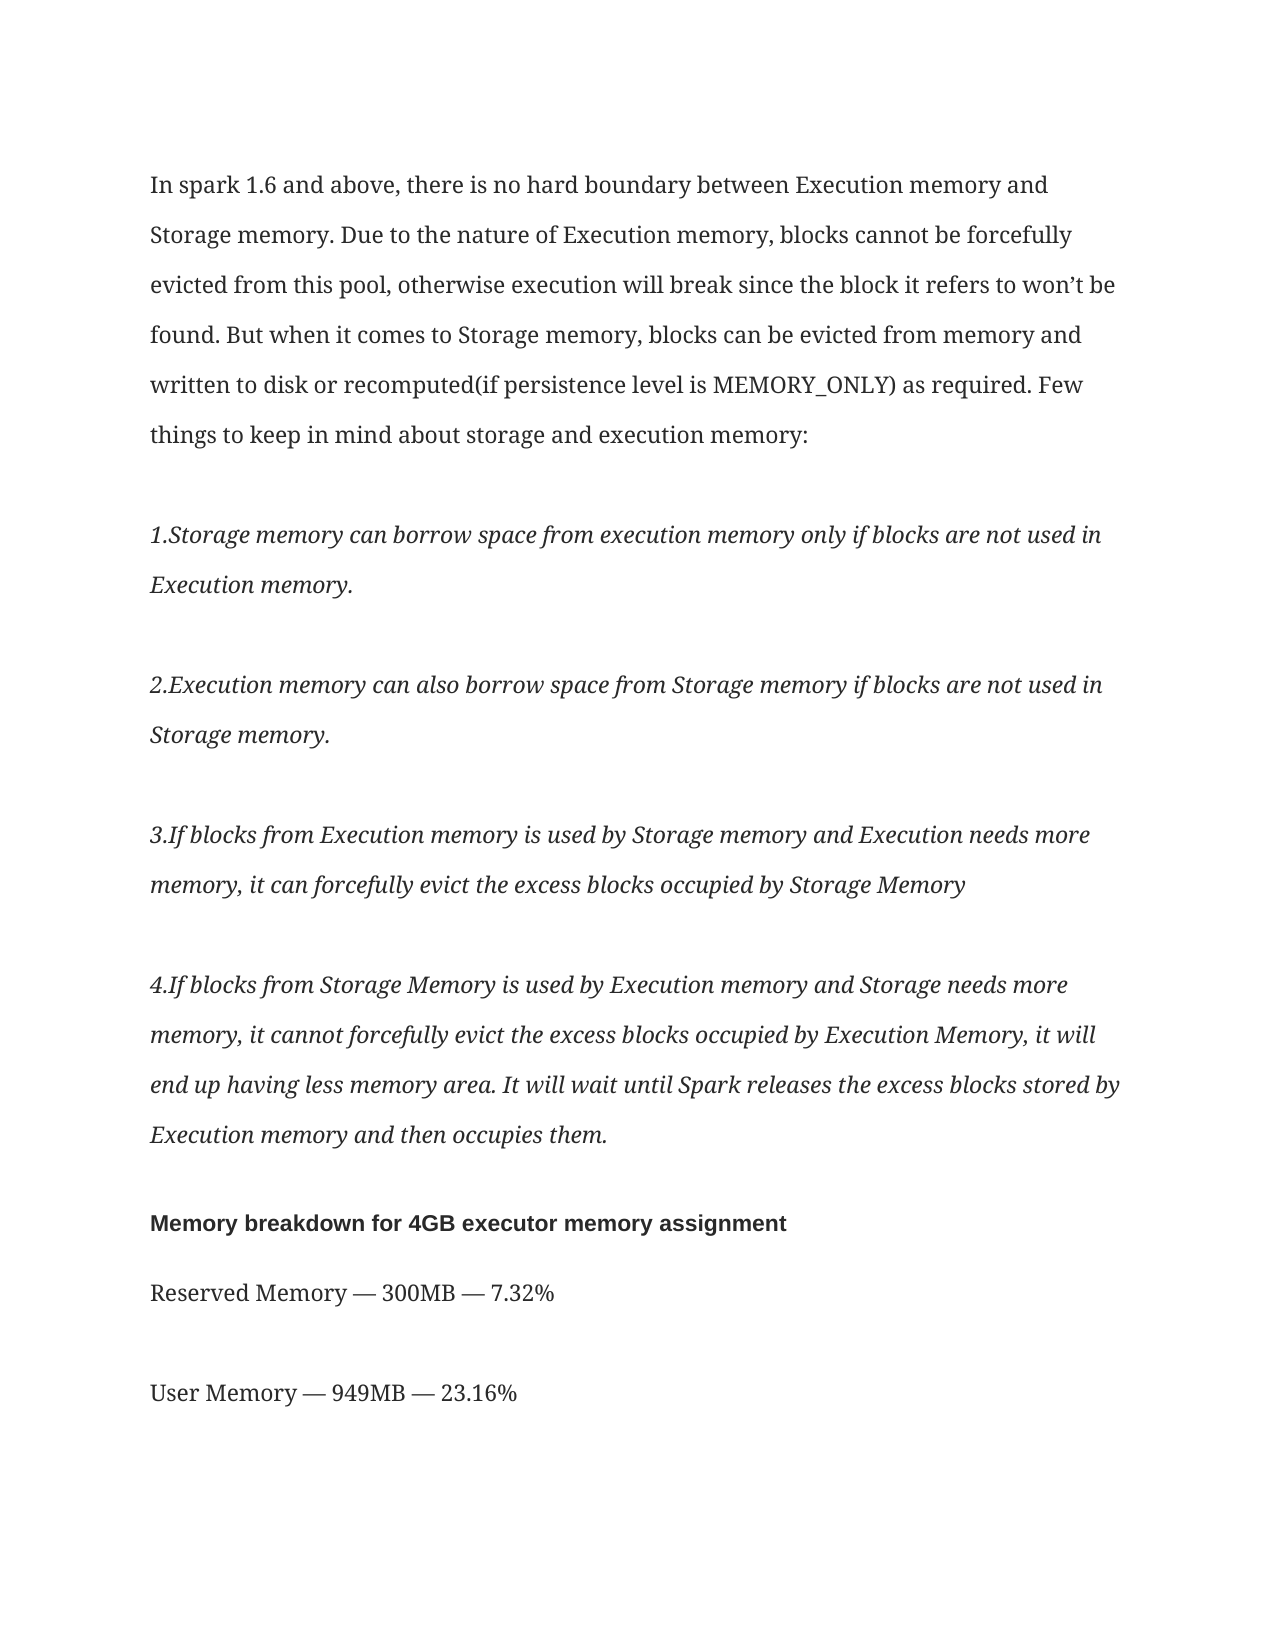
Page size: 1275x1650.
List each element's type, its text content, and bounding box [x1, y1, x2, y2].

text 4.If blocks from Storage Memory is used by Execution memory and Storage needs more memory, it cannot forcefully evict the excess blocks occupied by Execution Memory, it will end up having less memory area. It will wait until Spark releases the excess blocks stored by Execution memory and then occupies them. [150, 950, 1125, 1150]
text 3.If blocks from Execution memory is used by Storage memory and Execution needs more memory, it can forcefully evict the excess blocks occupied by Storage Memory [150, 800, 1125, 900]
text 2.Execution memory can also borrow space from Storage memory if blocks are not used in Storage memory. [150, 650, 1125, 750]
text In spark 1.6 and above, there is no hard boundary between Execution memory and Storage memory. Due to the nature of Execution memory, blocks cannot be forcefully evicted from this pool, otherwise execution will break since the block it refers to won’t be found. But when it comes to Storage memory, blocks can be evicted from memory and written to disk or recomputed(if persistence level is MEMORY_ONLY) as required. Few things to keep in mind about storage and execution memory: [150, 150, 1125, 450]
subtitle Memory breakdown for 4GB executor memory assignment [150, 1193, 1125, 1237]
text Reserved Memory — 300MB — 7.32% [150, 1258, 1125, 1308]
text 1.Storage memory can borrow space from execution memory only if blocks are not used in Execution memory. [150, 500, 1125, 600]
text User Memory — 949MB — 23.16% [150, 1358, 1125, 1408]
